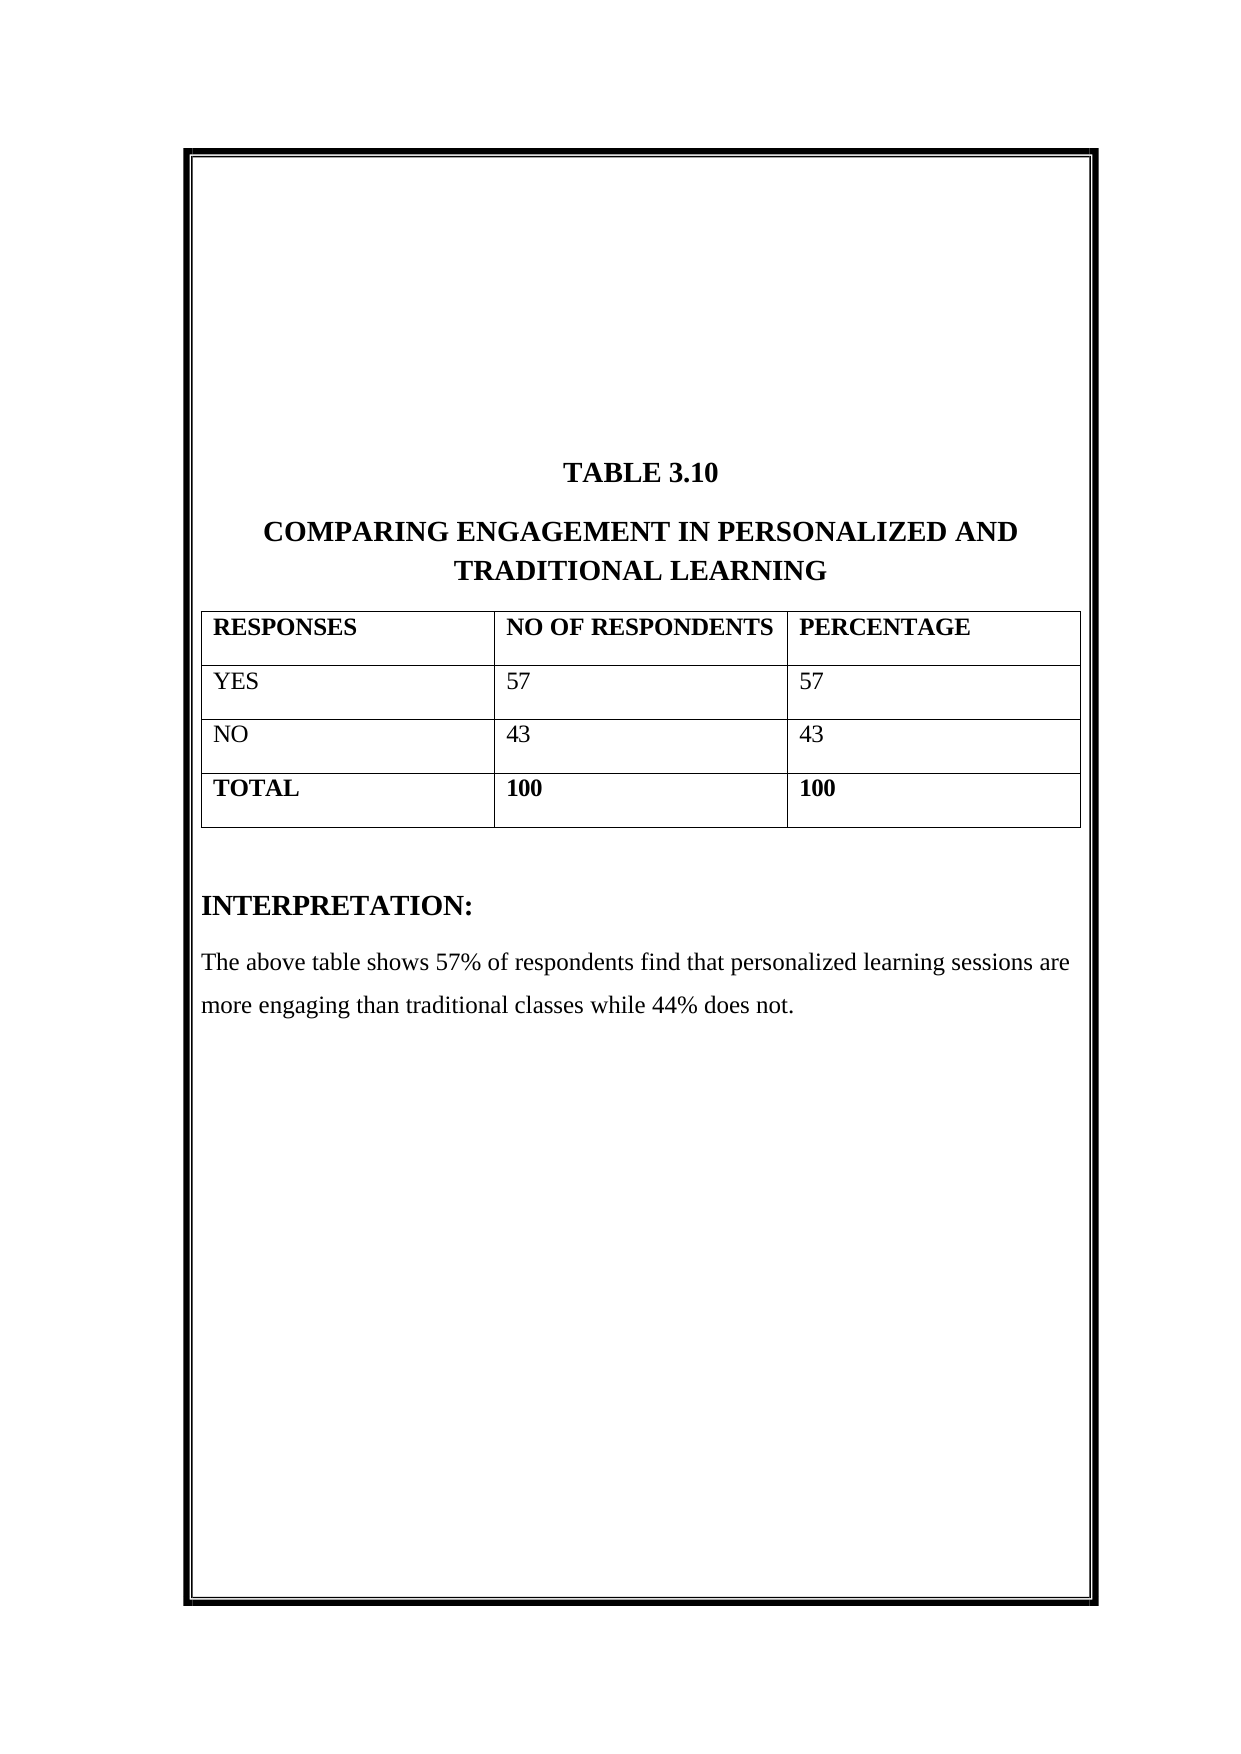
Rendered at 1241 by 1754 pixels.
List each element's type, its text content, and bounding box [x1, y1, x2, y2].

table_cell 43 [495, 720, 787, 773]
table_cell NO [202, 720, 494, 773]
table_cell 43 [788, 720, 1080, 773]
table_cell YES [202, 666, 494, 719]
table_header RESPONSES [202, 612, 494, 665]
table_cell 100 [495, 774, 787, 827]
table_cell 57 [495, 666, 787, 719]
table_cell 57 [788, 666, 1080, 719]
table_cell 100 [788, 774, 1080, 827]
table_cell TOTAL [202, 774, 494, 827]
text COMPARING ENGAGEMENT IN PERSONALIZED AND TRADITIONAL LEARNING [263, 514, 1018, 586]
table_header PERCENTAGE [788, 612, 1080, 665]
text TABLE 3.10 [177, 455, 1105, 488]
text The above table shows 57% of respondents find that personalized learning sessions are more engaging than traditional classes while 44% does not. [201, 947, 1082, 1019]
text INTERPRETATION: [201, 888, 1107, 921]
table_header NO OF RESPONDENTS [495, 612, 787, 665]
